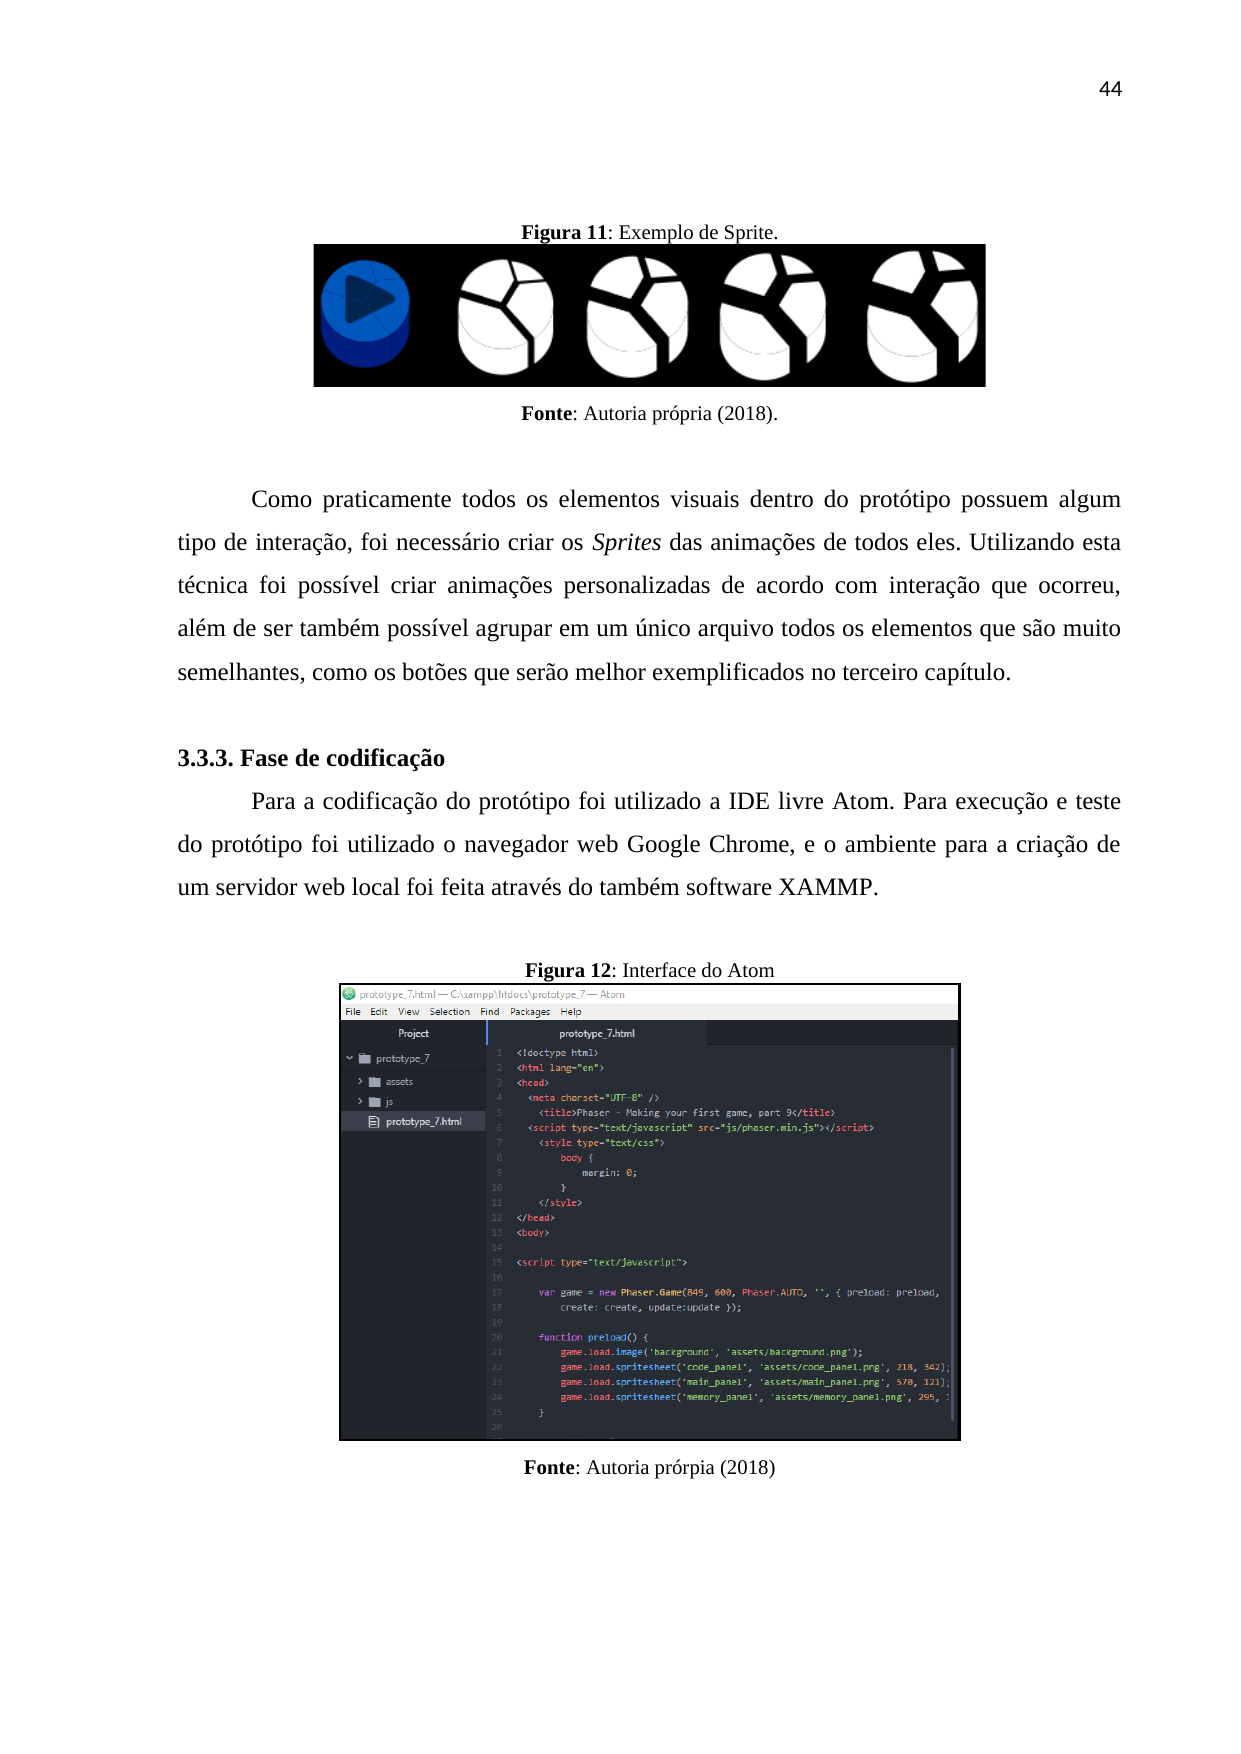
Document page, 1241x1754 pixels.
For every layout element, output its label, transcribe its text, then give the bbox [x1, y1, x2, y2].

text Figura 12: Interface do Atom [177, 958, 1122, 982]
text Fonte: Autoria própria (2018). [177, 401, 1122, 425]
text Como praticamente todos os elementos visuais dentro do protótipo possuem algum tipo de interação, foi necessário criar os Sprites das animações de todos eles. Utilizando esta técnica foi possível criar animações personalizadas de acordo com interação que ocorreu, além de ser também possível agrupar em um único arquivo todos os elementos que são muito semelhantes, como os botões que serão melhor exemplificados no terceiro capítulo. [177, 484, 1122, 685]
subtitle Fase de codificação [177, 743, 1122, 772]
text Fonte: Autoria prórpia (2018) [177, 1455, 1122, 1479]
text Para a codificação do protótipo foi utilizado a IDE livre Atom. Para execução e teste do protótipo foi utilizado o navegador web Google Chrome, e o ambiente para a criação de um servidor web local foi feita através do também software XAMMP. [177, 786, 1122, 901]
picture [313, 244, 986, 387]
text Figura 11: Exemplo de Sprite. [177, 220, 1122, 244]
picture [341, 985, 958, 1439]
